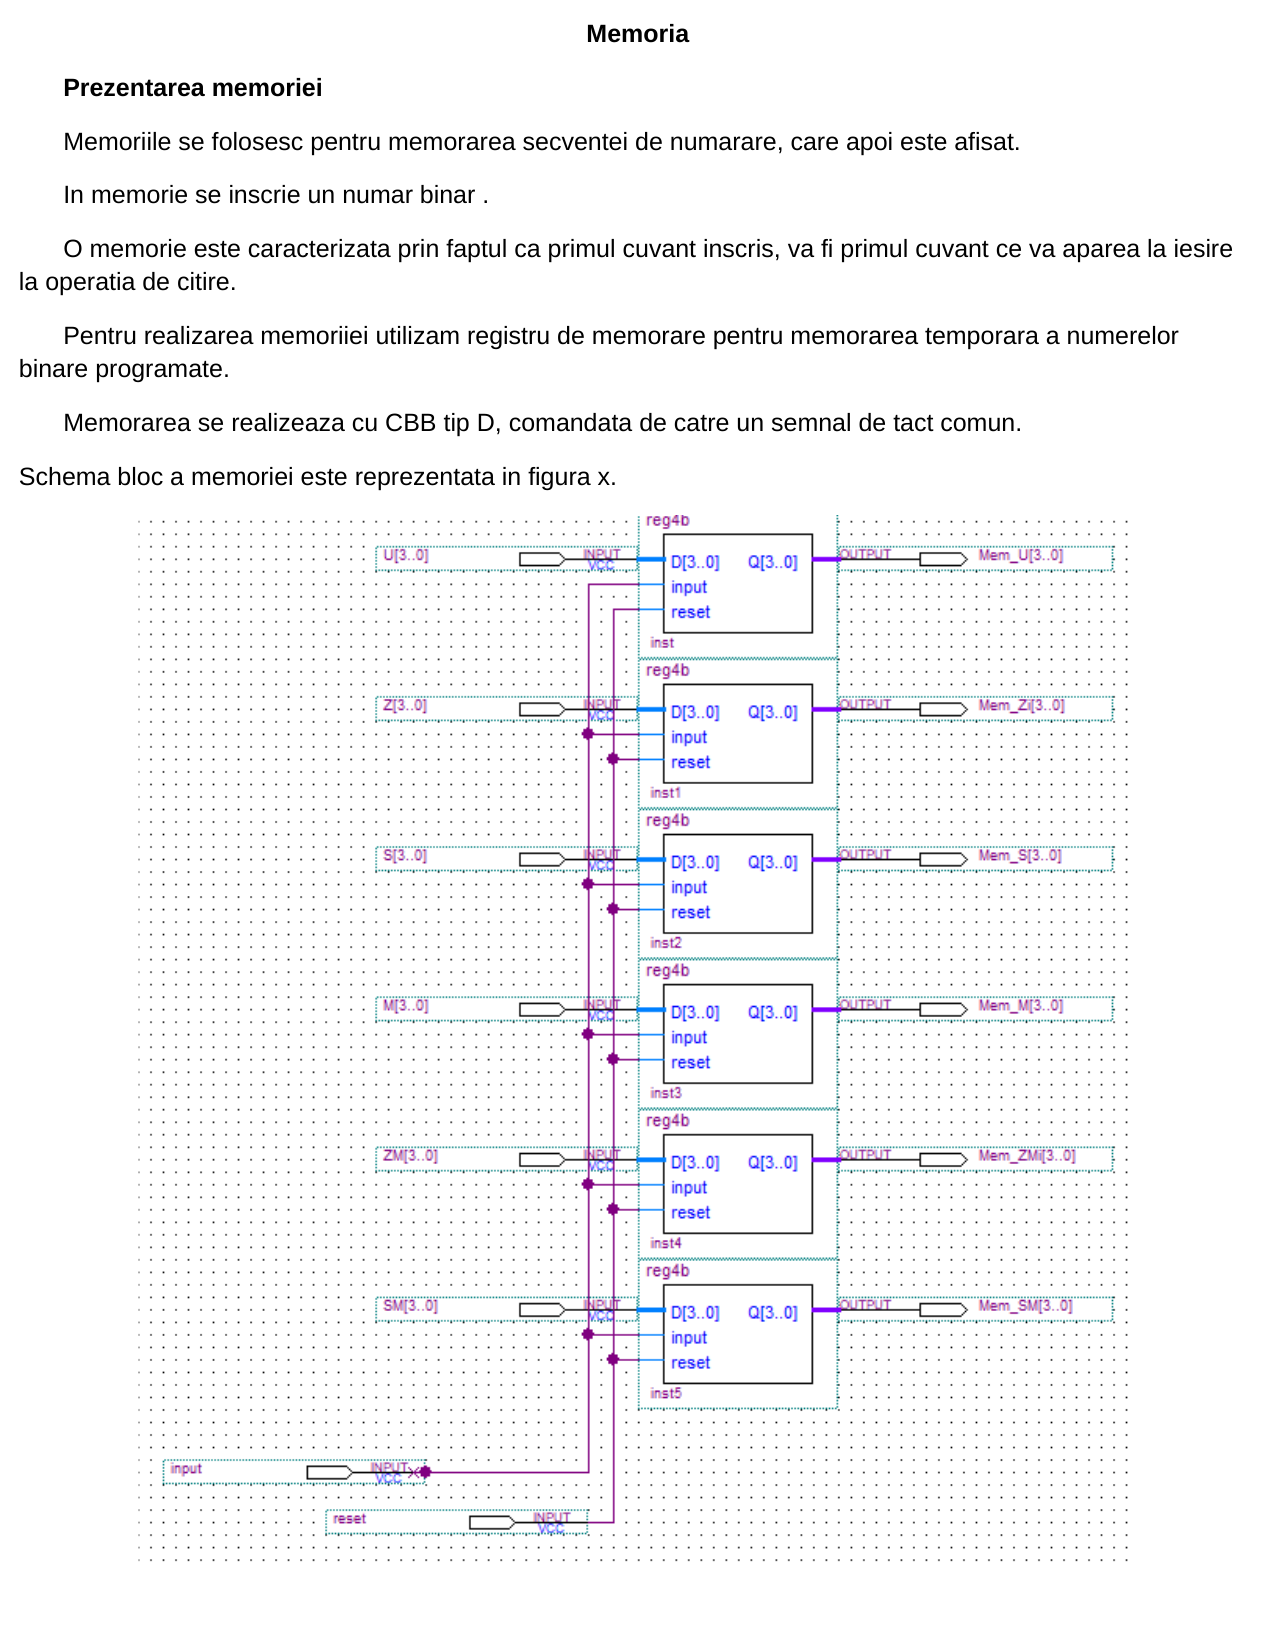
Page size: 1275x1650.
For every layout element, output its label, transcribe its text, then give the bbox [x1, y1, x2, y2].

text Schema bloc a memoriei este reprezentata in figura x. [19, 462, 1256, 491]
text Memoriile se folosesc pentru memorarea secventei de numarare, care apoi este afisat. [19, 126, 1256, 155]
text O memorie este caracterizata prin faptul ca primul cuvant inscris, va fi primul cuvant ce va aparea la iesire la operatia de citire. [19, 234, 1256, 296]
text Prezentarea memoriei [19, 73, 1256, 101]
picture [138, 515, 1137, 1569]
text Memorarea se realizeaza cu CBB tip D, comandata de catre un semnal de tact comun. [19, 408, 1256, 437]
text In memorie se inscrie un numar binar . [19, 180, 1256, 209]
text Memoria [19, 19, 1256, 47]
text Pentru realizarea memoriiei utilizam registru de memorare pentru memorarea temporara a numerelor binare programate. [19, 321, 1256, 383]
